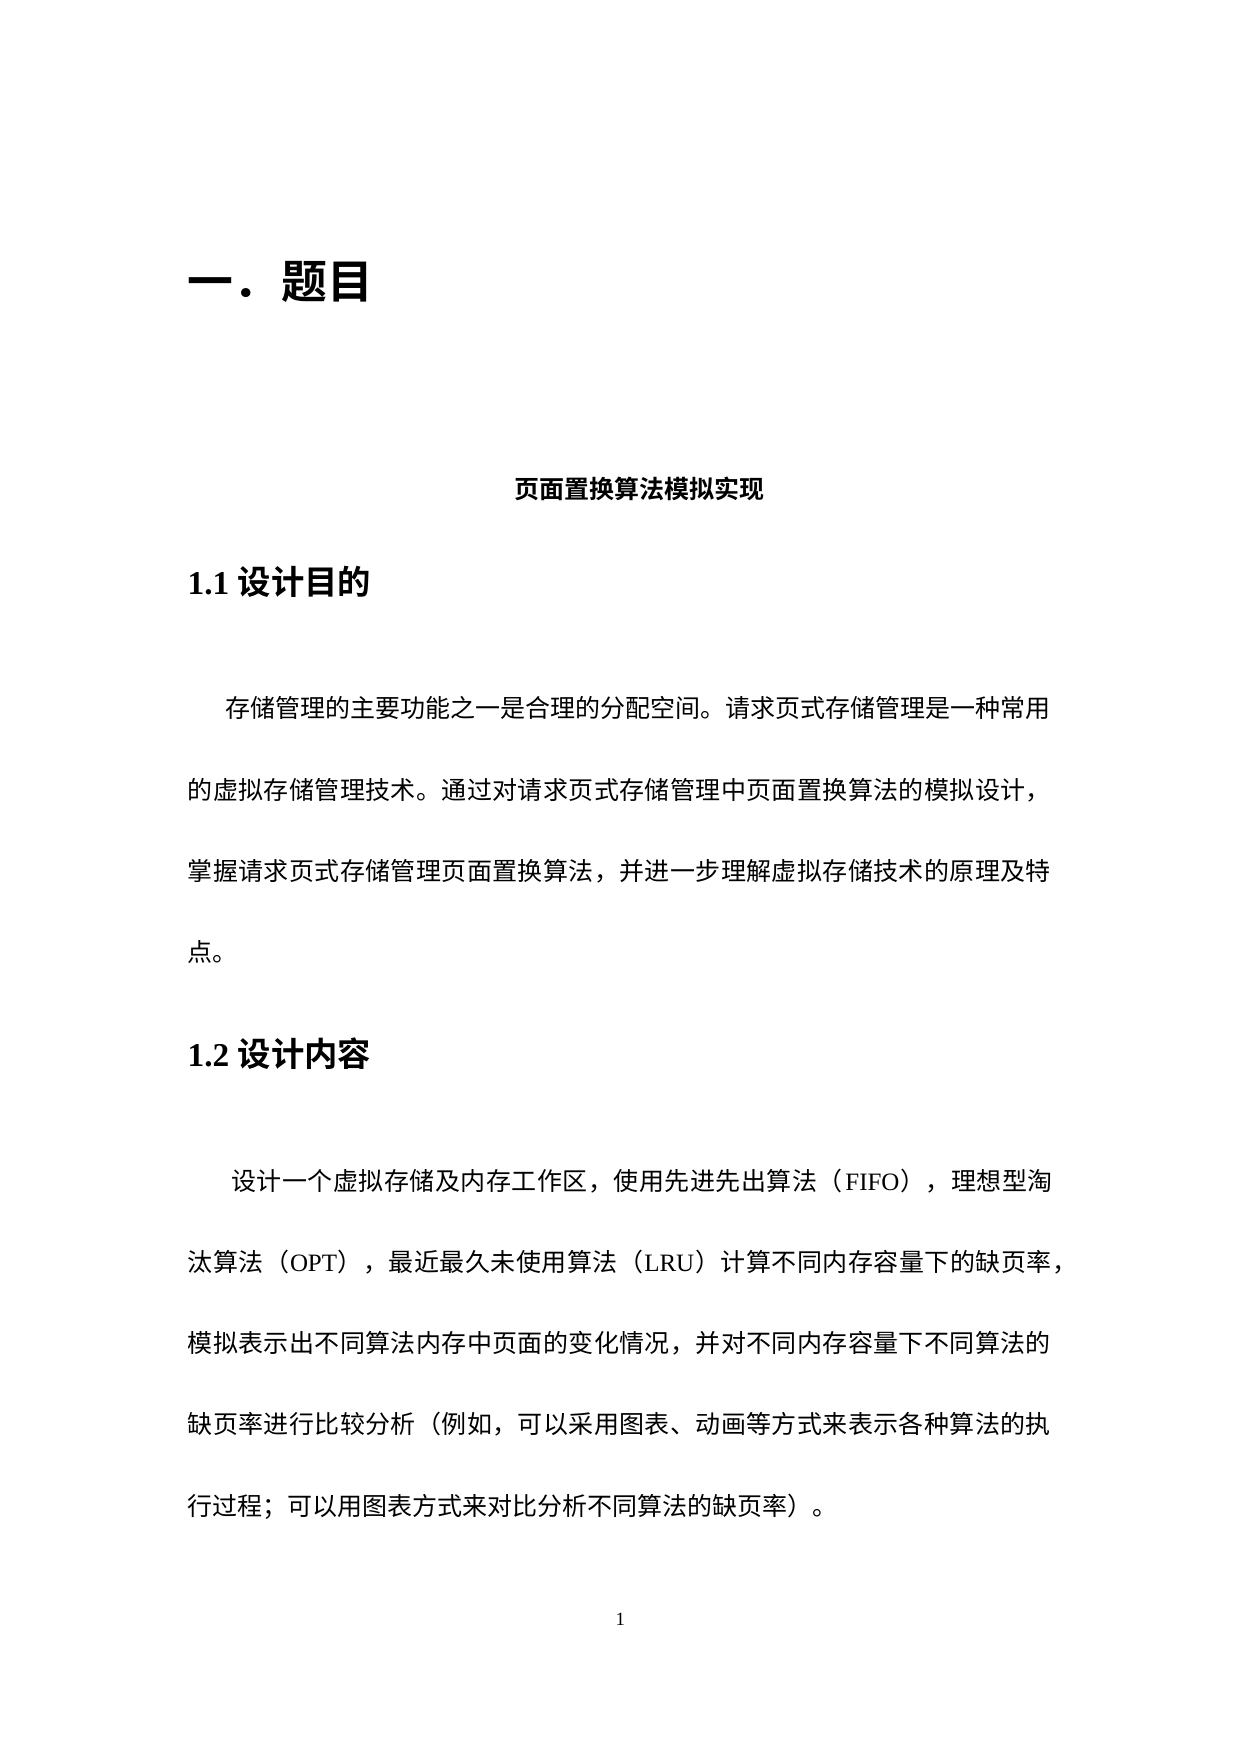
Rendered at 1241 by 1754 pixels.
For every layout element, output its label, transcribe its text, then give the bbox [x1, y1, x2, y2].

text 页面置换算法模拟实现 [225, 455, 1053, 520]
subtitle 1.2 设计内容 [187, 1019, 1053, 1084]
text 设计一个虚拟存储及内存工作区，使用先进先出算法（FIFO），理想型淘汰算法（OPT），最近最久未使用算法（LRU）计算不同内存容量下的缺页率，模拟表示出不同算法内存中页面的变化情况，并对不同内存容量下不同算法的缺页率进行比较分析（例如，可以采用图表、动画等方式来表示各种算法的执行过程；可以用图表方式来对比分析不同算法的缺页率）。 [187, 1147, 1053, 1537]
text 存储管理的主要功能之一是合理的分配空间。请求页式存储管理是一种常用的虚拟存储管理技术。通过对请求页式存储管理中页面置换算法的模拟设计，掌握请求页式存储管理页面置换算法，并进一步理解虚拟存储技术的原理及特点。 [187, 674, 1053, 983]
subtitle 题目 [187, 230, 1053, 327]
subtitle 1.1 设计目的 [187, 547, 1053, 612]
